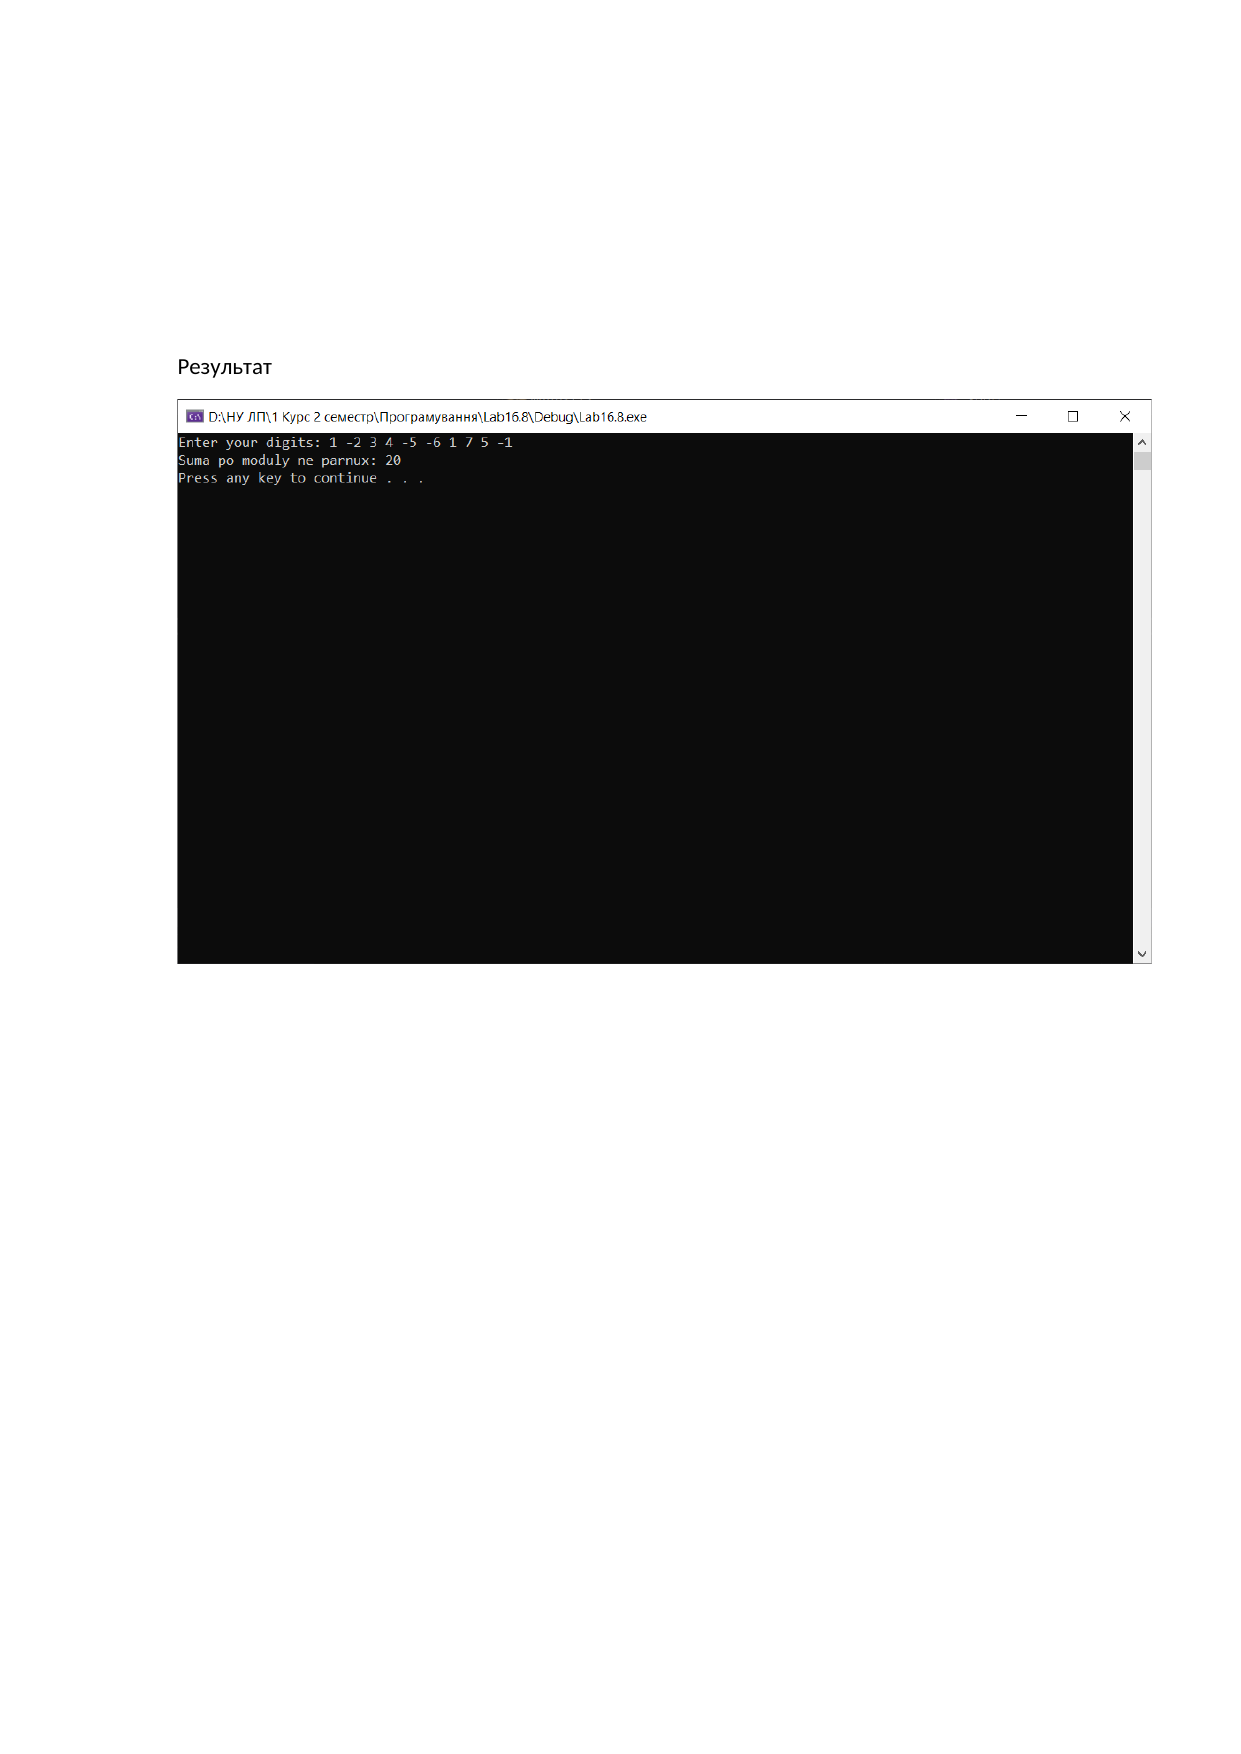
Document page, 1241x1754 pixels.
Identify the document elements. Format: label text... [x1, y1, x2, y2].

picture [177, 399, 1152, 964]
text Результат [177, 352, 1152, 381]
